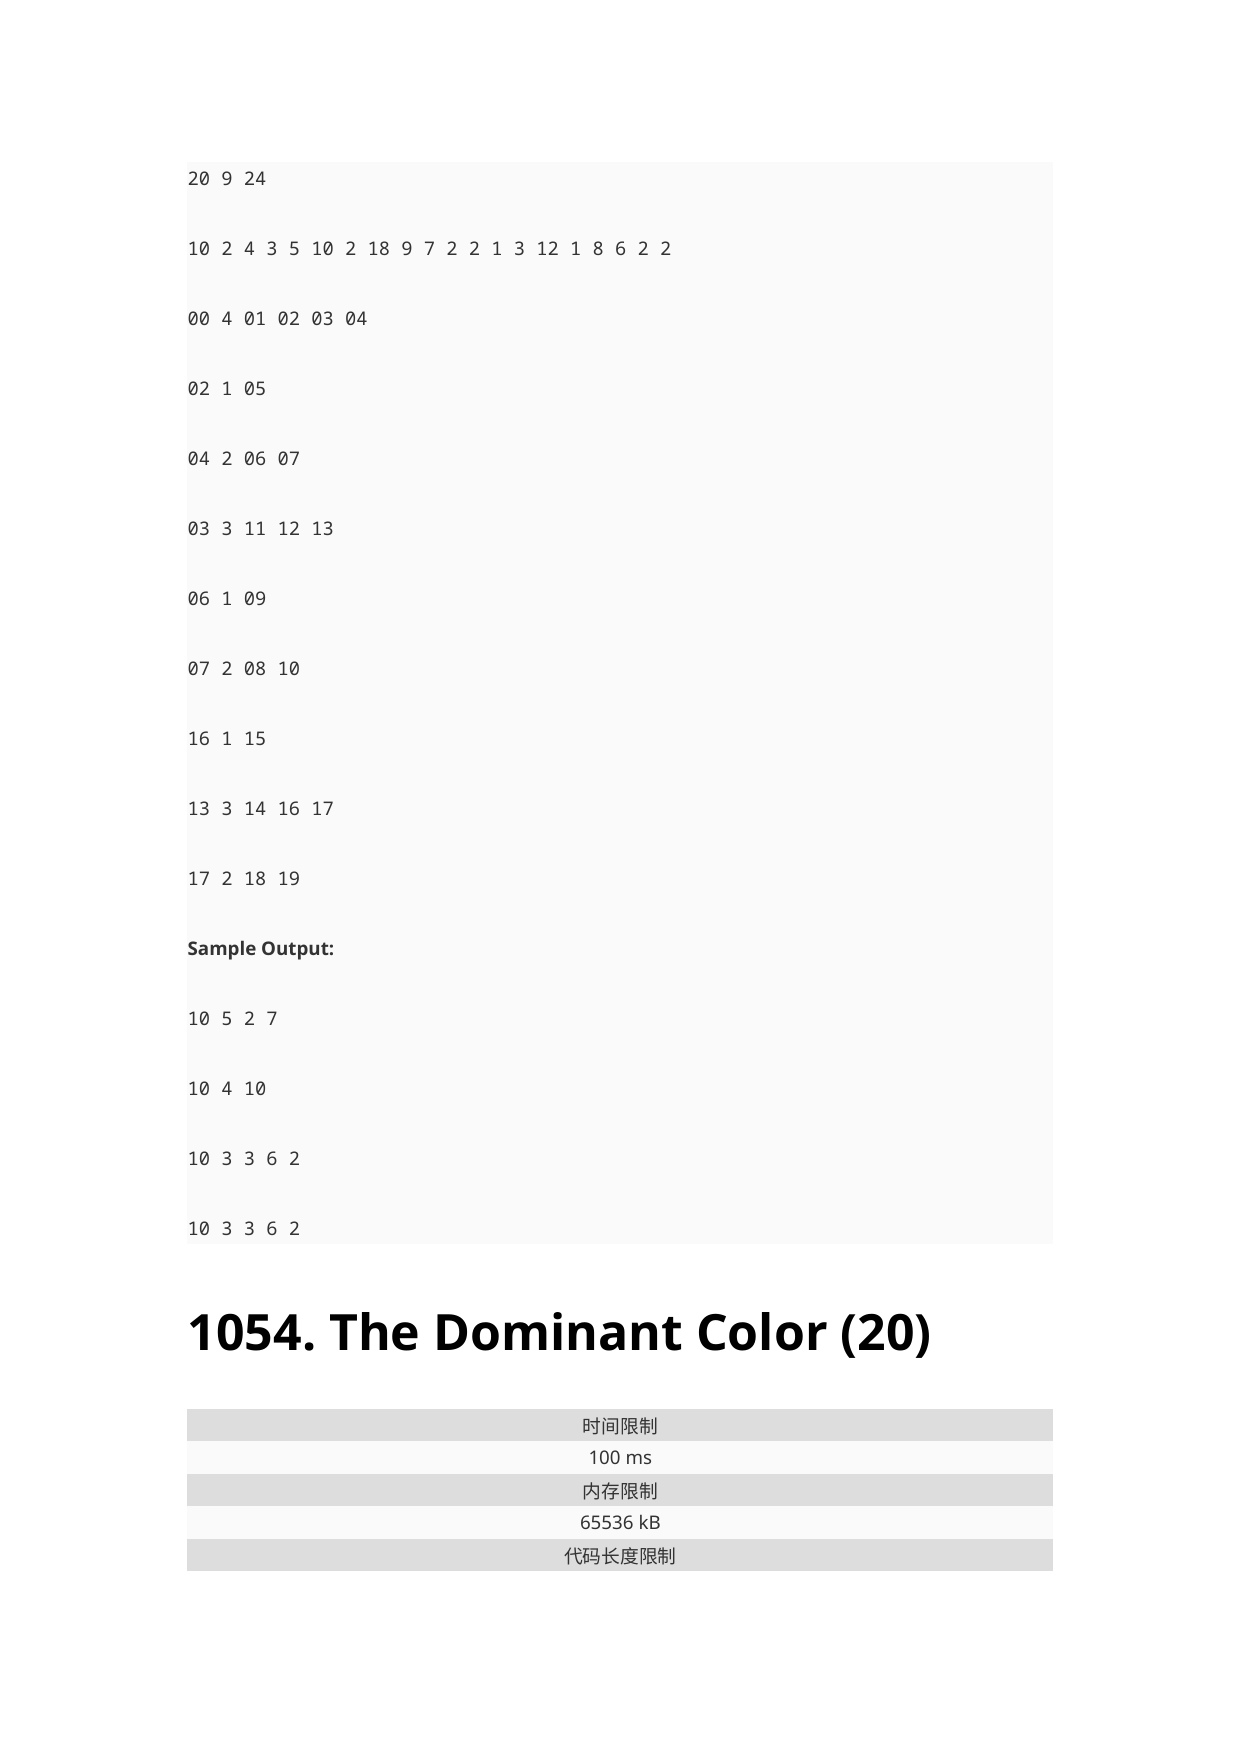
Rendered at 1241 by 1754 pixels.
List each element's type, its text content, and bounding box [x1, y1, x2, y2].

text 13 3 14 16 17 [187, 792, 1053, 824]
text 20 9 24 [187, 162, 1053, 194]
text 07 2 08 10 [187, 652, 1053, 684]
text Sample Output: [187, 932, 1053, 964]
text 100 ms [187, 1441, 1053, 1474]
text 06 1 09 [187, 582, 1053, 614]
text 10 4 10 [187, 1072, 1053, 1104]
text 10 2 4 3 5 10 2 18 9 7 2 2 1 3 12 1 8 6 2 2 [187, 232, 1053, 264]
text 代码长度限制 [187, 1539, 1053, 1571]
text 04 2 06 07 [187, 442, 1053, 474]
text 10 3 3 6 2 [187, 1212, 1053, 1244]
text 16 1 15 [187, 722, 1053, 754]
text 17 2 18 19 [187, 862, 1053, 894]
text 65536 kB [187, 1506, 1053, 1539]
text 时间限制 [187, 1409, 1053, 1441]
text 10 5 2 7 [187, 1002, 1053, 1034]
text 10 3 3 6 2 [187, 1142, 1053, 1174]
text 03 3 11 12 13 [187, 512, 1053, 544]
text 内存限制 [187, 1474, 1053, 1506]
text 02 1 05 [187, 372, 1053, 404]
subtitle 1054. The Dominant Color (20) [187, 1282, 1053, 1379]
text 00 4 01 02 03 04 [187, 302, 1053, 334]
